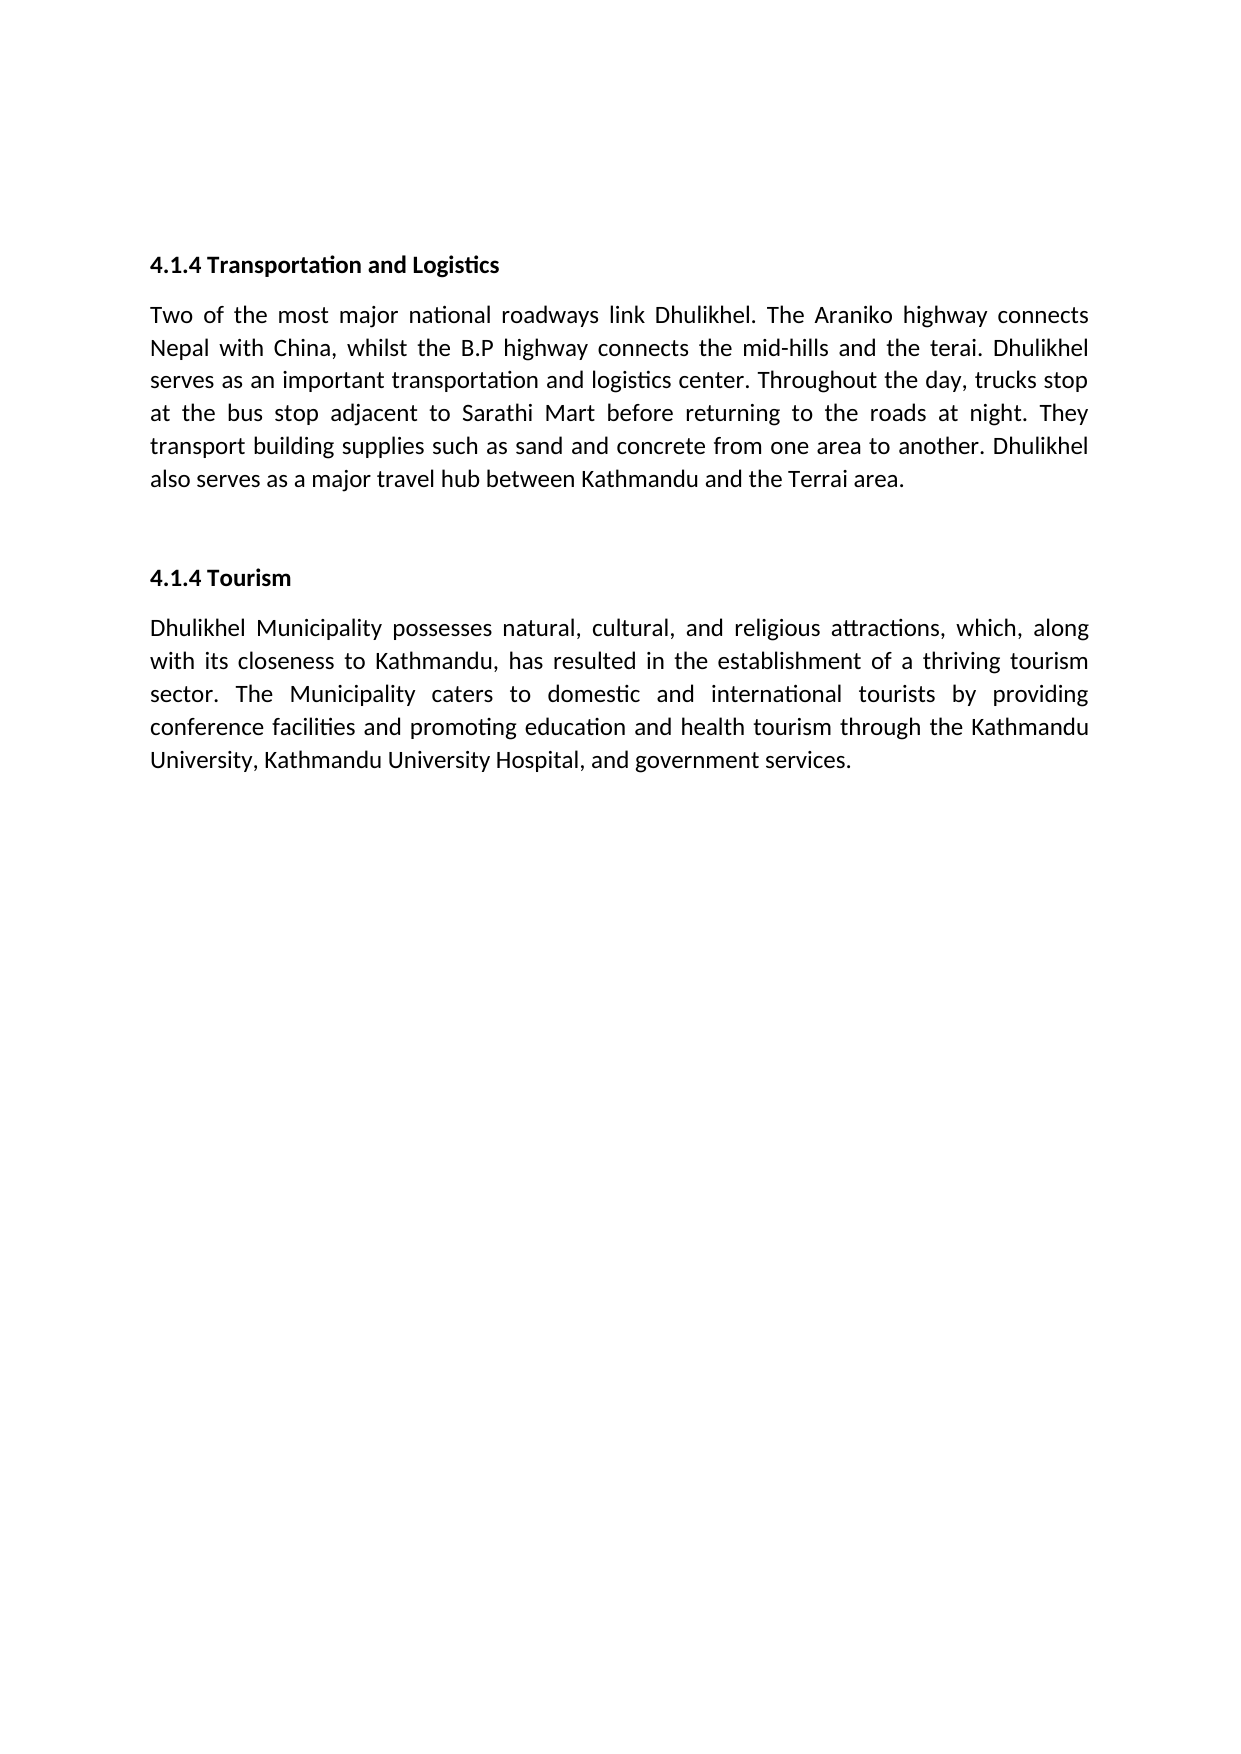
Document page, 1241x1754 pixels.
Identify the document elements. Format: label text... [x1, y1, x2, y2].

text 4.1.4 Transportation and Logistics [150, 249, 1090, 280]
text 4.1.4 Tourism [150, 562, 1090, 593]
text Dhulikhel Municipality possesses natural, cultural, and religious attractions, which, along with its closeness to Kathmandu, has resulted in the establishment of a thriving tourism sector. The Municipality caters to domestic and international tourists by providing conference facilities and promoting education and health tourism through the Kathmandu University, Kathmandu University Hospital, and government services. [150, 612, 1090, 774]
text Two of the most major national roadways link Dhulikhel. The Araniko highway connects Nepal with China, whilst the B.P highway connects the mid-hills and the terai. Dhulikhel serves as an important transportation and logistics center. Throughout the day, trucks stop at the bus stop adjacent to Sarathi Mart before returning to the roads at night. They transport building supplies such as sand and concrete from one area to another. Dhulikhel also serves as a major travel hub between Kathmandu and the Terrai area. [150, 299, 1090, 494]
